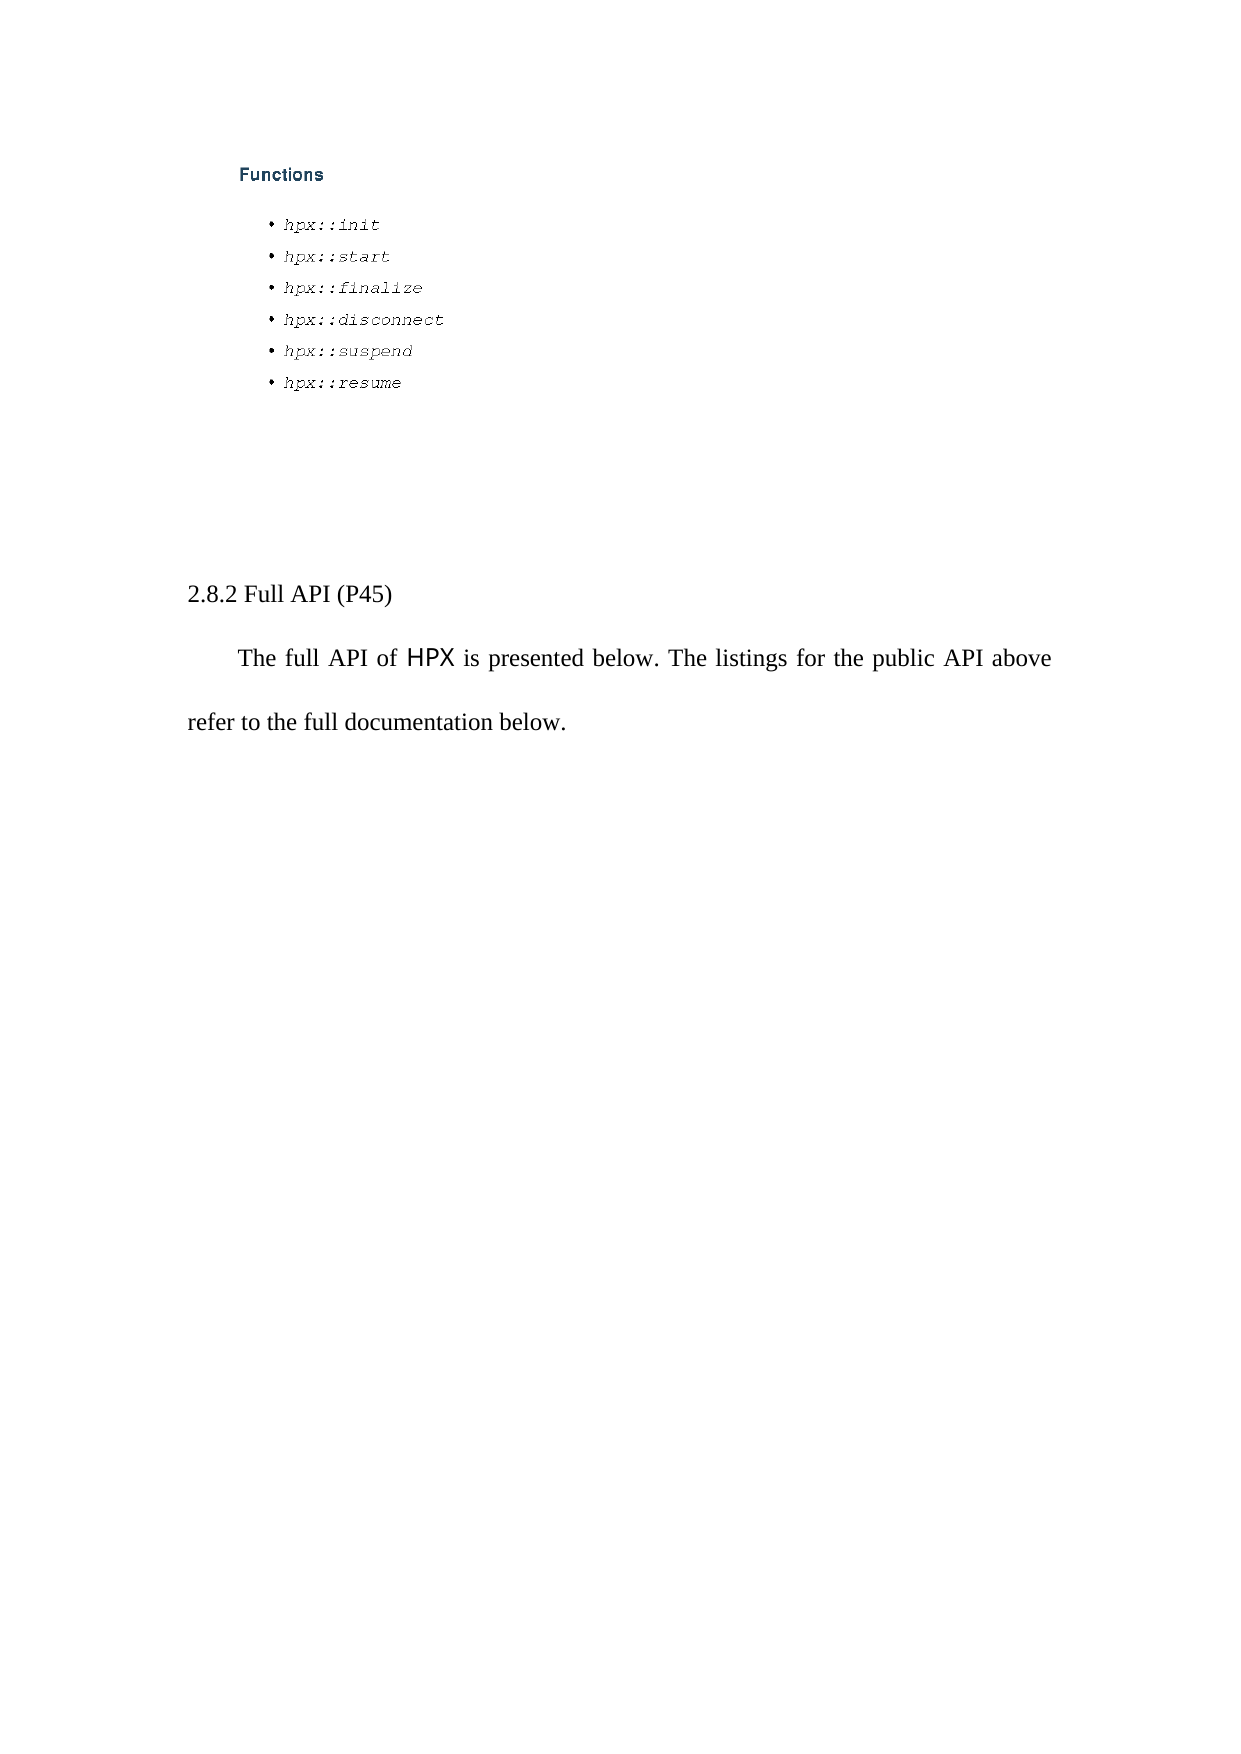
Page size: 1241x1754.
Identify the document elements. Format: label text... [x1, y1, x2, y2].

text The full API of HPX is presented below. The listings for the public API above refer to the full documentation below. [187, 624, 1053, 738]
text 2.8.2 Full API (P45) [187, 577, 1053, 609]
